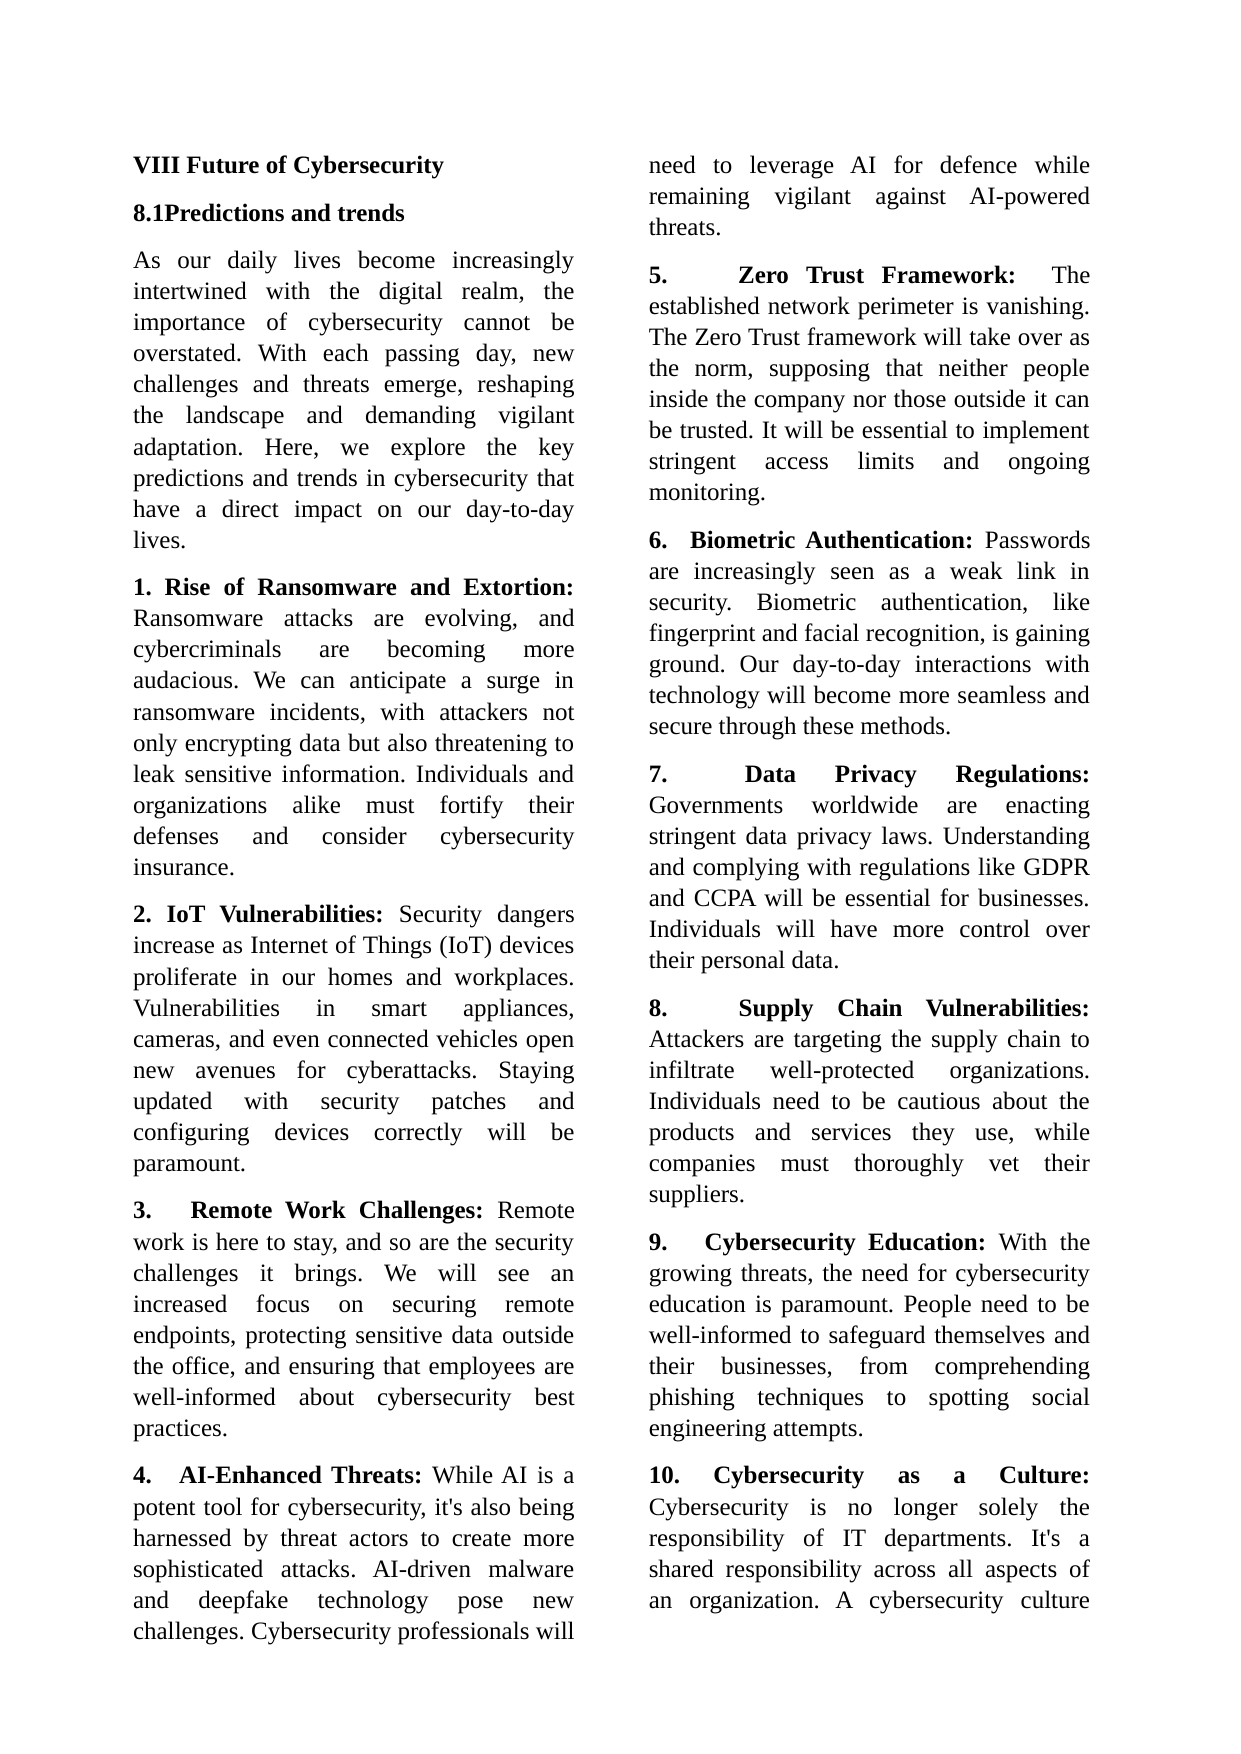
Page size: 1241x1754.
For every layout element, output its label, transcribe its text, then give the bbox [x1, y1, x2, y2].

text 8.1Predictions and trends [133, 198, 575, 226]
text 9. Cybersecurity Education: With the growing threats, the need for cybersecurity education is paramount. People need to be well-informed to safeguard themselves and their businesses, from comprehending phishing techniques to spotting social engineering attempts. [648, 1227, 1090, 1442]
text 6. Biometric Authentication: Passwords are increasingly seen as a weak link in security. Biometric authentication, like fingerprint and facial recognition, is gaining ground. Our day-to-day interactions with technology will become more seamless and secure through these methods. [648, 525, 1090, 740]
text 5. Zero Trust Framework: The established network perimeter is vanishing. The Zero Trust framework will take over as the norm, supposing that neither people inside the company nor those outside it can be trusted. It will be essential to implement stringent access limits and ongoing monitoring. [648, 260, 1090, 506]
text 4. AI-Enhanced Threats: While AI is a potent tool for cybersecurity, it's also being harnessed by threat actors to create more sophisticated attacks. AI-driven malware and deepfake technology pose new challenges. Cybersecurity professionals will need to leverage AI for defence while remaining vigilant against AI-powered threats. [133, 1461, 575, 1644]
text 8. Supply Chain Vulnerabilities: Attackers are targeting the supply chain to infiltrate well-protected organizations. Individuals need to be cautious about the products and services they use, while companies must thoroughly vet their suppliers. [648, 993, 1090, 1208]
text 2. IoT Vulnerabilities: Security dangers increase as Internet of Things (IoT) devices proliferate in our homes and workplaces. Vulnerabilities in smart appliances, cameras, and even connected vehicles open new avenues for cyberattacks. Staying updated with security patches and configuring devices correctly will be paramount. [133, 899, 575, 1177]
text 4. AI-Enhanced Threats: While AI is a potent tool for cybersecurity, it's also being harnessed by threat actors to create more sophisticated attacks. AI-driven malware and deepfake technology pose new challenges. Cybersecurity professionals will need to leverage AI for defence while remaining vigilant against AI-powered threats. [648, 150, 1090, 241]
text 3. Remote Work Challenges: Remote work is here to stay, and so are the security challenges it brings. We will see an increased focus on securing remote endpoints, protecting sensitive data outside the office, and ensuring that employees are well-informed about cybersecurity best practices. [133, 1196, 575, 1442]
text 7. Data Privacy Regulations: Governments worldwide are enacting stringent data privacy laws. Understanding and complying with regulations like GDPR and CCPA will be essential for businesses. Individuals will have more control over their personal data. [648, 759, 1090, 974]
text As our daily lives become increasingly intertwined with the digital realm, the importance of cybersecurity cannot be overstated. With each passing day, new challenges and threats emerge, reshaping the landscape and demanding vigilant adaptation. Here, we explore the key predictions and trends in cybersecurity that have a direct impact on our day-to-day lives. [133, 245, 575, 553]
text VIII Future of Cybersecurity [133, 150, 575, 179]
text 1. Rise of Ransomware and Extortion: Ransomware attacks are evolving, and cybercriminals are becoming more audacious. We can anticipate a surge in ransomware incidents, with attackers not only encrypting data but also threatening to leak sensitive information. Individuals and organizations alike must fortify their defenses and consider cybersecurity insurance. [133, 572, 575, 881]
